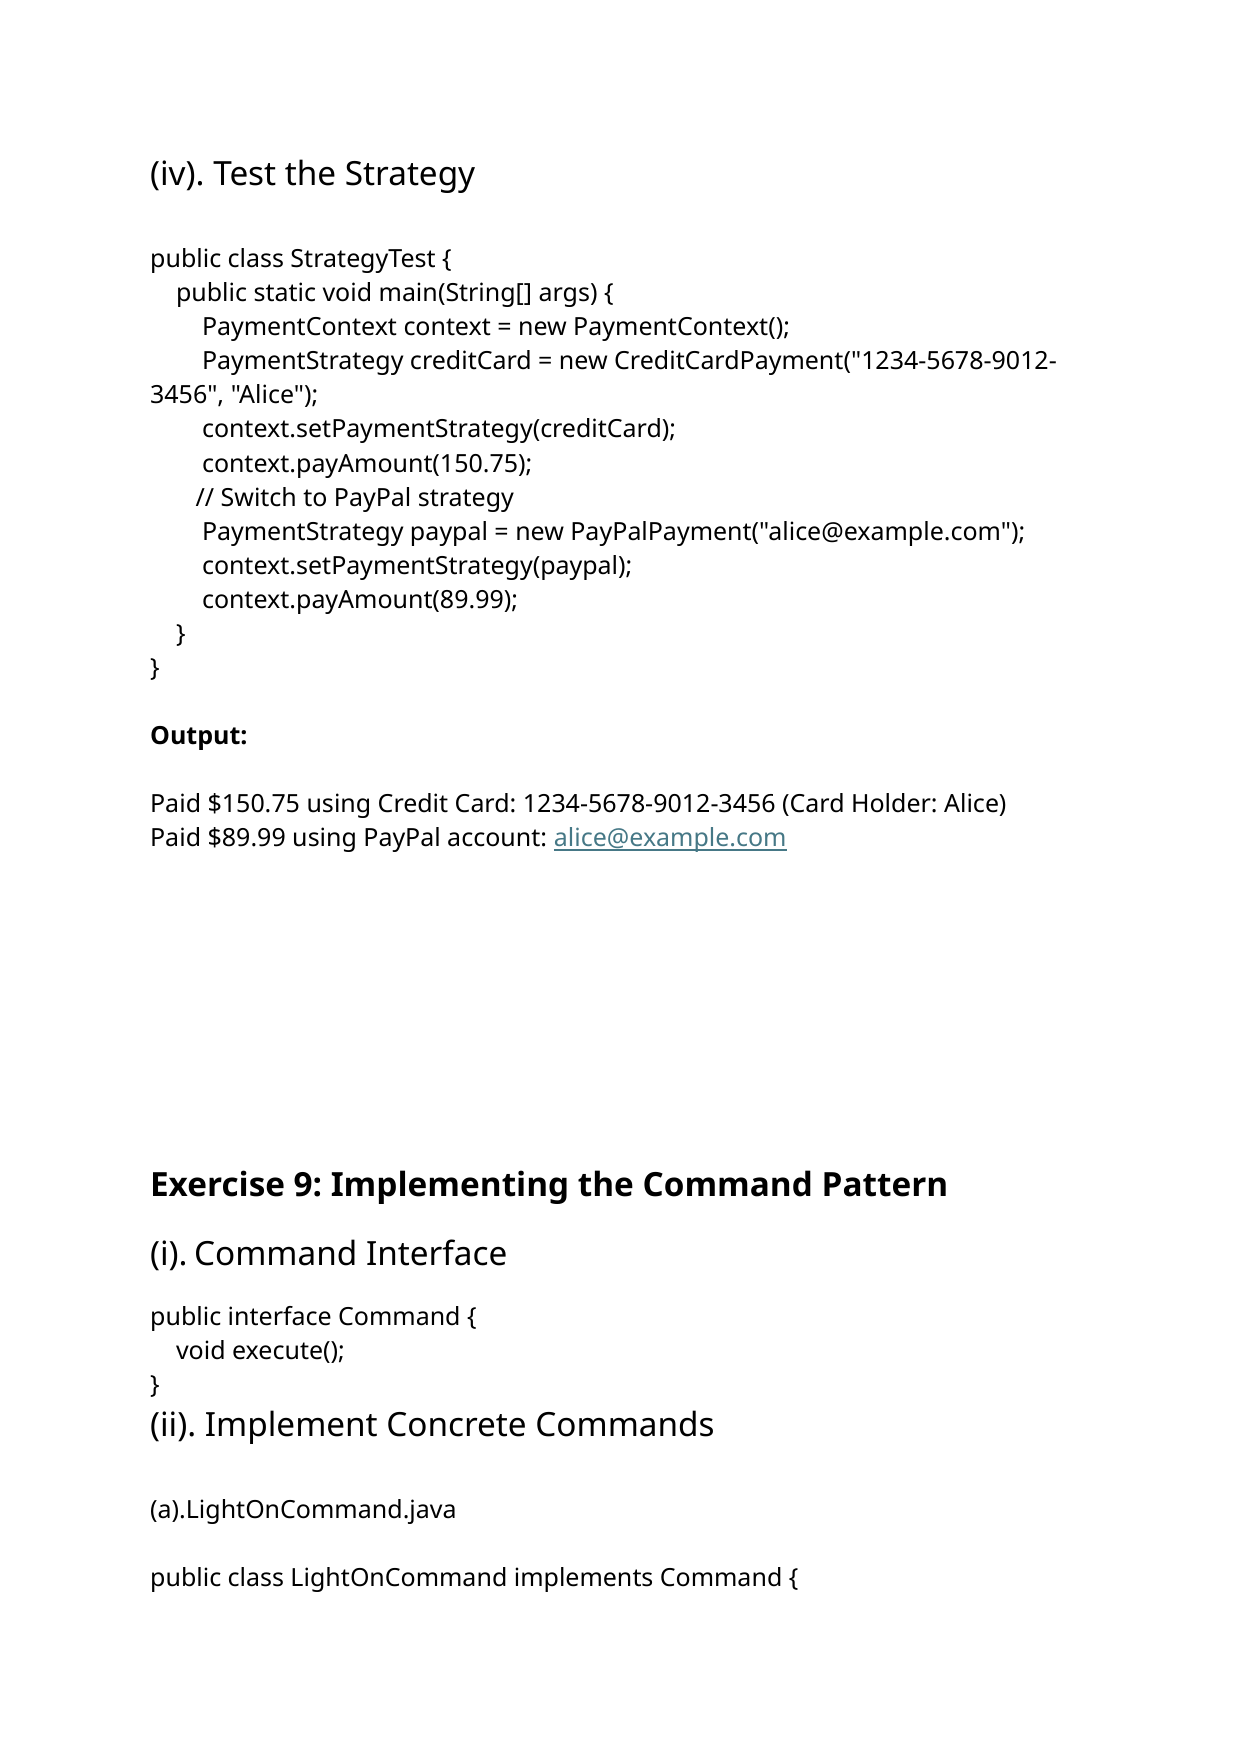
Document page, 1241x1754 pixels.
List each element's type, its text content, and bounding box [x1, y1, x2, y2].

text context.setPaymentStrategy(paypal); [150, 547, 1090, 581]
text PaymentContext context = new PaymentContext(); [150, 309, 1090, 343]
text public static void main(String[] args) { [150, 275, 1090, 309]
text Output: [150, 718, 1090, 752]
text } [150, 616, 1090, 649]
text context.setPaymentStrategy(creditCard); [150, 411, 1090, 445]
text } [150, 1367, 1090, 1401]
text public class StrategyTest { [150, 241, 1090, 275]
text public class LightOnCommand implements Command { [150, 1560, 1090, 1594]
text Exercise 9: Implementing the Command Pattern [150, 1161, 1090, 1207]
text (i). Command Interface [150, 1230, 1090, 1276]
text (a).LightOnCommand.java [150, 1492, 1090, 1526]
text // Switch to PayPal strategy [150, 479, 1090, 513]
text Paid $89.99 using PayPal account: alice@example.com [150, 820, 1090, 854]
text PaymentStrategy paypal = new PayPalPayment("alice@example.com"); [150, 513, 1090, 547]
text context.payAmount(89.99); [150, 581, 1090, 616]
text PaymentStrategy creditCard = new CreditCardPayment("1234-5678-9012-3456", "Alice"); [150, 343, 1090, 411]
text context.payAmount(150.75); [150, 445, 1090, 479]
text void execute(); [150, 1333, 1090, 1367]
text public interface Command { [150, 1299, 1090, 1333]
text } [150, 649, 1090, 684]
text (iv). Test the Strategy [150, 150, 1090, 195]
text Paid $150.75 using Credit Card: 1234-5678-9012-3456 (Card Holder: Alice) [150, 786, 1090, 820]
text (ii). Implement Concrete Commands [150, 1401, 1090, 1447]
